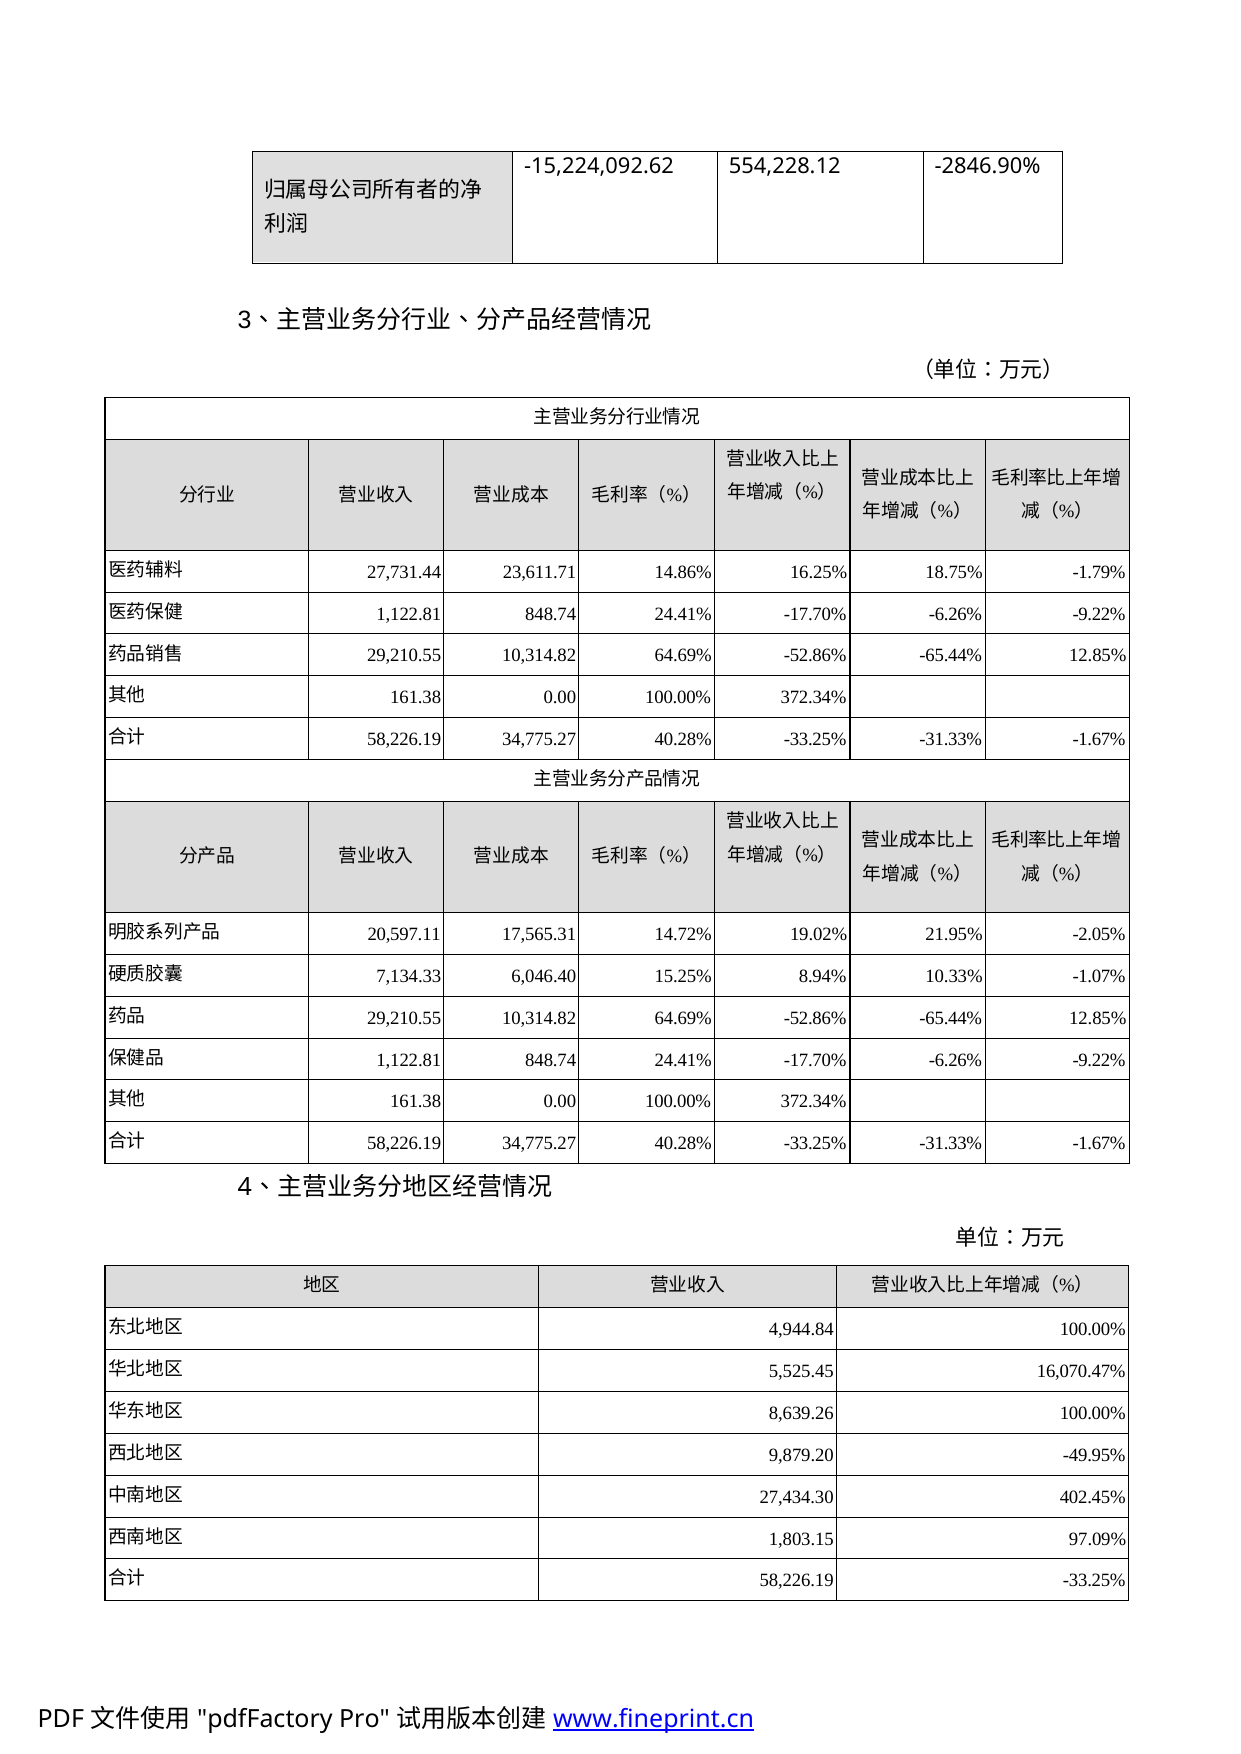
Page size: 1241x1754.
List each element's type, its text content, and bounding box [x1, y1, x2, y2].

table_cell 营业成本比上 年增减（%） [851, 440, 985, 550]
table_cell -17.70% [715, 593, 849, 633]
table_cell 16.25% [715, 551, 849, 592]
table_cell 东北地区 [106, 1308, 538, 1349]
table_cell 营业收入 [309, 802, 443, 912]
table_cell 16,070.47% [837, 1350, 1128, 1391]
table_cell 中南地区 [106, 1476, 538, 1517]
table_cell -65.44% [851, 634, 985, 675]
table_cell 1,803.15 [539, 1518, 836, 1558]
table_cell 营业收入 [309, 440, 443, 550]
table_cell 161.38 [309, 1080, 443, 1121]
table_cell 64.69% [579, 997, 714, 1038]
table_cell 24.41% [579, 1039, 714, 1079]
table_cell 14.72% [579, 913, 714, 954]
table_cell 明胶系列产品 [106, 913, 308, 954]
table_cell 10.33% [851, 955, 985, 996]
table_cell 20,597.11 [309, 913, 443, 954]
table_cell 100.00% [837, 1308, 1128, 1349]
table_cell [986, 676, 1129, 717]
table_cell 1,122.81 [309, 593, 443, 633]
table_cell 402.45% [837, 1476, 1128, 1517]
table_cell 医药保健 [106, 593, 308, 633]
table_cell 硬质胶囊 [106, 955, 308, 996]
table_cell 12.85% [986, 634, 1129, 675]
table_cell -52.86% [715, 997, 849, 1038]
text 3、主营业务分行业、分产品经营情况 [237, 302, 1142, 336]
table_cell 8.94% [715, 955, 849, 996]
table_cell 7,134.33 [309, 955, 443, 996]
table_cell 17,565.31 [444, 913, 578, 954]
table_cell 372.34% [715, 676, 849, 717]
table_cell 营业成本 [444, 440, 578, 550]
table_cell 58,226.19 [309, 1122, 443, 1163]
table_cell 毛利率比上年增 减（%） [986, 802, 1129, 912]
table_cell 15.25% [579, 955, 714, 996]
table_cell 8,639.26 [539, 1392, 836, 1433]
table_cell 4,944.84 [539, 1308, 836, 1349]
table_cell 34,775.27 [444, 718, 578, 759]
table_cell 21.95% [851, 913, 985, 954]
table_cell 华北地区 [106, 1350, 538, 1391]
table_cell 其他 [106, 676, 308, 717]
table_cell -17.70% [715, 1039, 849, 1079]
table_cell 合计 [106, 718, 308, 759]
table_cell -1.07% [986, 955, 1129, 996]
table_cell 合计 [106, 1559, 538, 1600]
table_cell [986, 1080, 1129, 1121]
table_cell 27,731.44 [309, 551, 443, 592]
table_cell 营业收入比上 年增减（%） [715, 802, 849, 912]
table_cell 23,611.71 [444, 551, 578, 592]
table_cell 40.28% [579, 718, 714, 759]
table_cell -52.86% [715, 634, 849, 675]
table_cell 医药辅料 [106, 551, 308, 592]
table_cell 372.34% [715, 1080, 849, 1121]
table_header 554,228.12 [718, 152, 923, 262]
table_cell 毛利率（%） [579, 802, 714, 912]
table_cell 100.00% [579, 676, 714, 717]
table_cell 64.69% [579, 634, 714, 675]
table_cell -33.25% [715, 1122, 849, 1163]
table_cell 9,879.20 [539, 1434, 836, 1474]
table_cell 848.74 [444, 1039, 578, 1079]
table_cell 27,434.30 [539, 1476, 836, 1517]
table_header 归属母公司所有者的净 利润 [253, 152, 512, 262]
text （单位：万元） [27, 353, 1064, 383]
table_cell -49.95% [837, 1434, 1128, 1474]
table_cell -33.25% [715, 718, 849, 759]
table_cell 848.74 [444, 593, 578, 633]
table_cell 5,525.45 [539, 1350, 836, 1391]
table_cell 营业收入比上 年增减（%） [715, 440, 849, 550]
table_cell 100.00% [579, 1080, 714, 1121]
table_cell 58,226.19 [309, 718, 443, 759]
table_cell 0.00 [444, 676, 578, 717]
table_cell 药品销售 [106, 634, 308, 675]
table_cell 97.09% [837, 1518, 1128, 1558]
table_cell 分行业 [106, 440, 308, 550]
table_cell 29,210.55 [309, 997, 443, 1038]
table_cell -31.33% [851, 1122, 985, 1163]
table_cell -33.25% [837, 1559, 1128, 1600]
table_cell -9.22% [986, 593, 1129, 633]
table_cell 西北地区 [106, 1434, 538, 1474]
table_header -2846.90% [924, 152, 1062, 262]
table_header 地区 [106, 1266, 538, 1307]
table_cell 24.41% [579, 593, 714, 633]
table_cell 19.02% [715, 913, 849, 954]
text 4、主营业务分地区经营情况 [237, 1168, 1142, 1202]
table_cell 10,314.82 [444, 997, 578, 1038]
table_cell -65.44% [851, 997, 985, 1038]
table_cell -6.26% [851, 1039, 985, 1079]
table_cell -1.79% [986, 551, 1129, 592]
table_cell -31.33% [851, 718, 985, 759]
table_cell 药品 [106, 997, 308, 1038]
table_cell -6.26% [851, 593, 985, 633]
table_cell [851, 1080, 985, 1121]
table_cell 华东地区 [106, 1392, 538, 1433]
table_cell 其他 [106, 1080, 308, 1121]
table_header 营业收入 [539, 1266, 836, 1307]
table_cell 0.00 [444, 1080, 578, 1121]
table_cell -1.67% [986, 1122, 1129, 1163]
table_cell 58,226.19 [539, 1559, 836, 1600]
table_cell -2.05% [986, 913, 1129, 954]
table_cell 100.00% [837, 1392, 1128, 1433]
table_cell 毛利率（%） [579, 440, 714, 550]
table_cell 10,314.82 [444, 634, 578, 675]
table_cell 14.86% [579, 551, 714, 592]
table_cell 6,046.40 [444, 955, 578, 996]
text 单位：万元 [27, 1222, 1064, 1252]
table_cell 主营业务分产品情况 [106, 760, 1129, 801]
table_cell 34,775.27 [444, 1122, 578, 1163]
table_cell 西南地区 [106, 1518, 538, 1558]
table_cell 营业成本 [444, 802, 578, 912]
table_header -15,224,092.62 [513, 152, 717, 262]
table_cell 毛利率比上年增 减（%） [986, 440, 1129, 550]
table_cell 12.85% [986, 997, 1129, 1038]
table_cell -1.67% [986, 718, 1129, 759]
table_cell 合计 [106, 1122, 308, 1163]
table_header 主营业务分行业情况 [106, 398, 1129, 439]
table_cell 营业成本比上 年增减（%） [851, 802, 985, 912]
table_header 营业收入比上年增减（%） [837, 1266, 1128, 1307]
table_cell 29,210.55 [309, 634, 443, 675]
table_cell [851, 676, 985, 717]
table_cell -9.22% [986, 1039, 1129, 1079]
table_cell 18.75% [851, 551, 985, 592]
table_cell 保健品 [106, 1039, 308, 1079]
table_cell 1,122.81 [309, 1039, 443, 1079]
table_cell 161.38 [309, 676, 443, 717]
table_cell 40.28% [579, 1122, 714, 1163]
table_cell 分产品 [106, 802, 308, 912]
